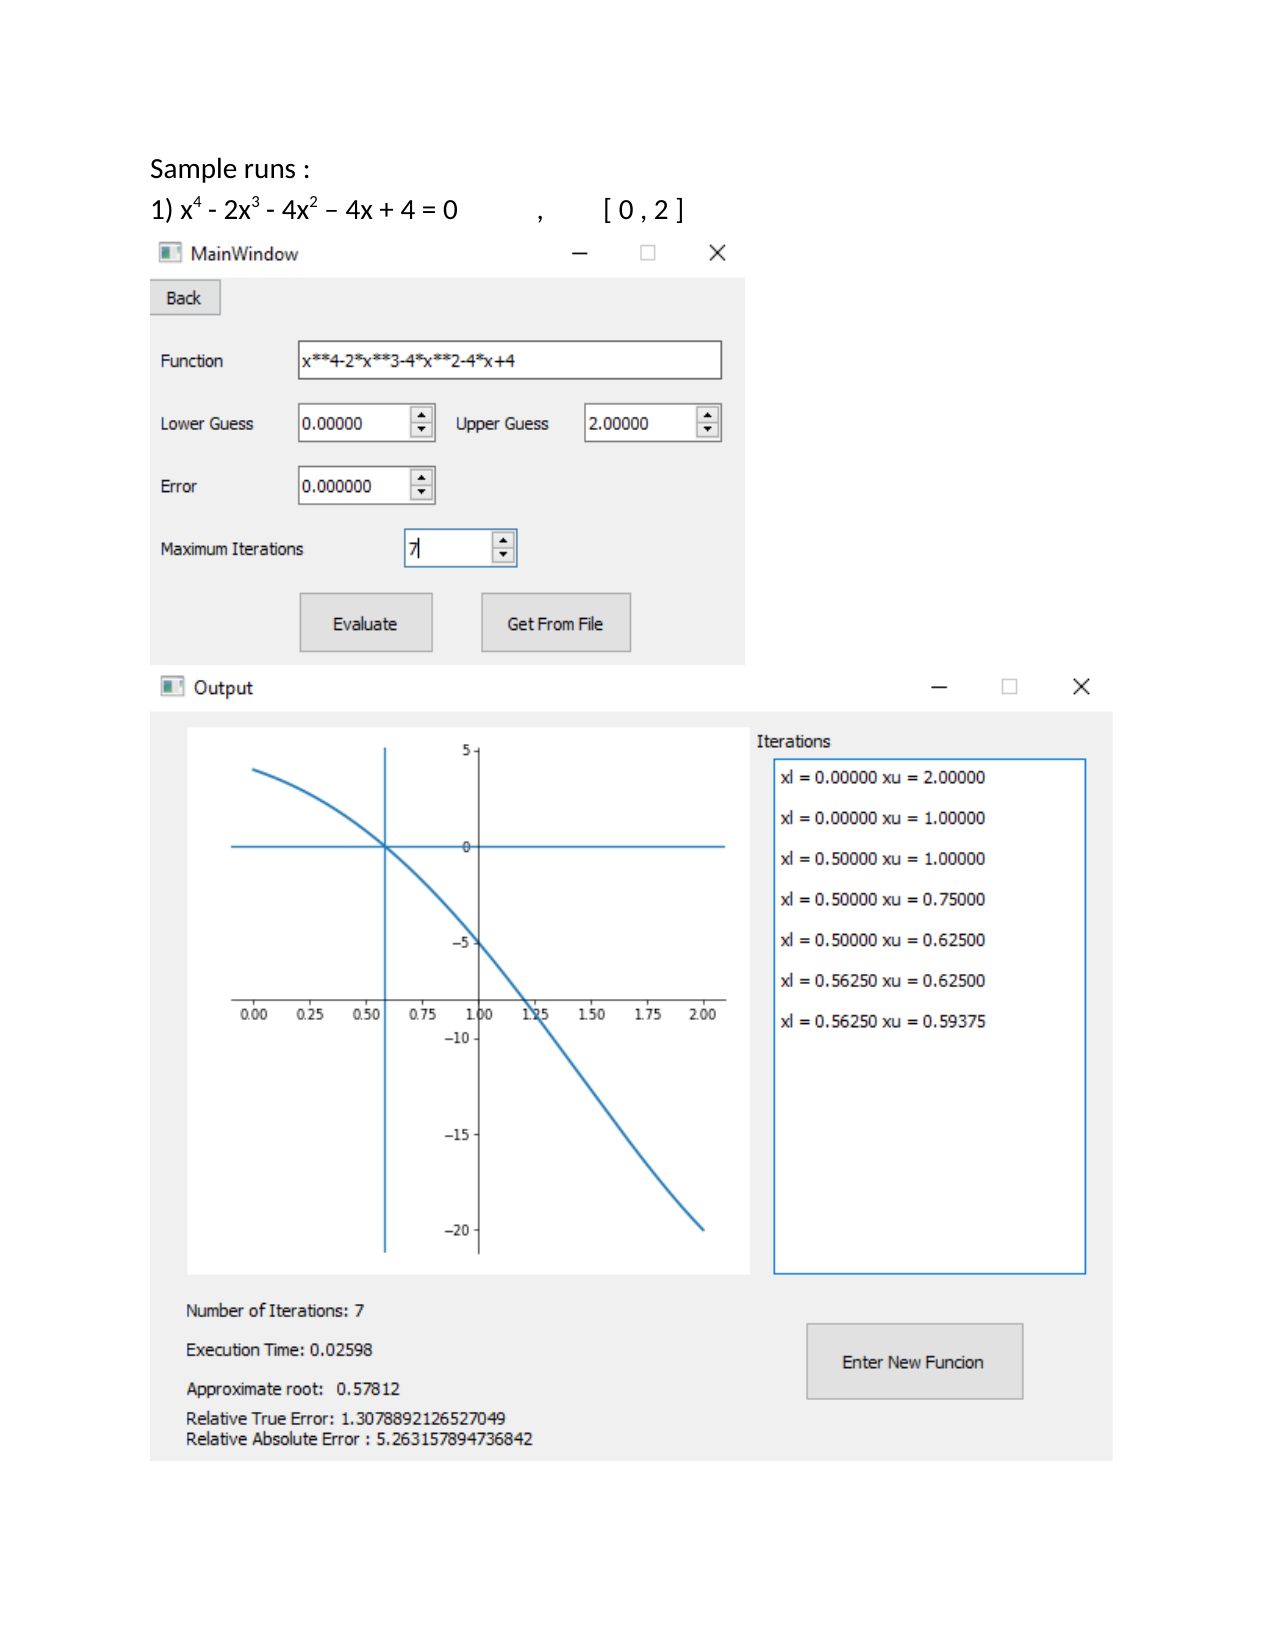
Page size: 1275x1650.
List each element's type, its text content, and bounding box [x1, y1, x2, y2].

picture [150, 668, 1113, 1461]
text 1) x4 - 2x3 - 4x2 – 4x + 4 = 0 , [ 0 , 2 ] [150, 191, 1125, 227]
picture [150, 231, 745, 665]
text Sample runs : [150, 150, 1125, 186]
